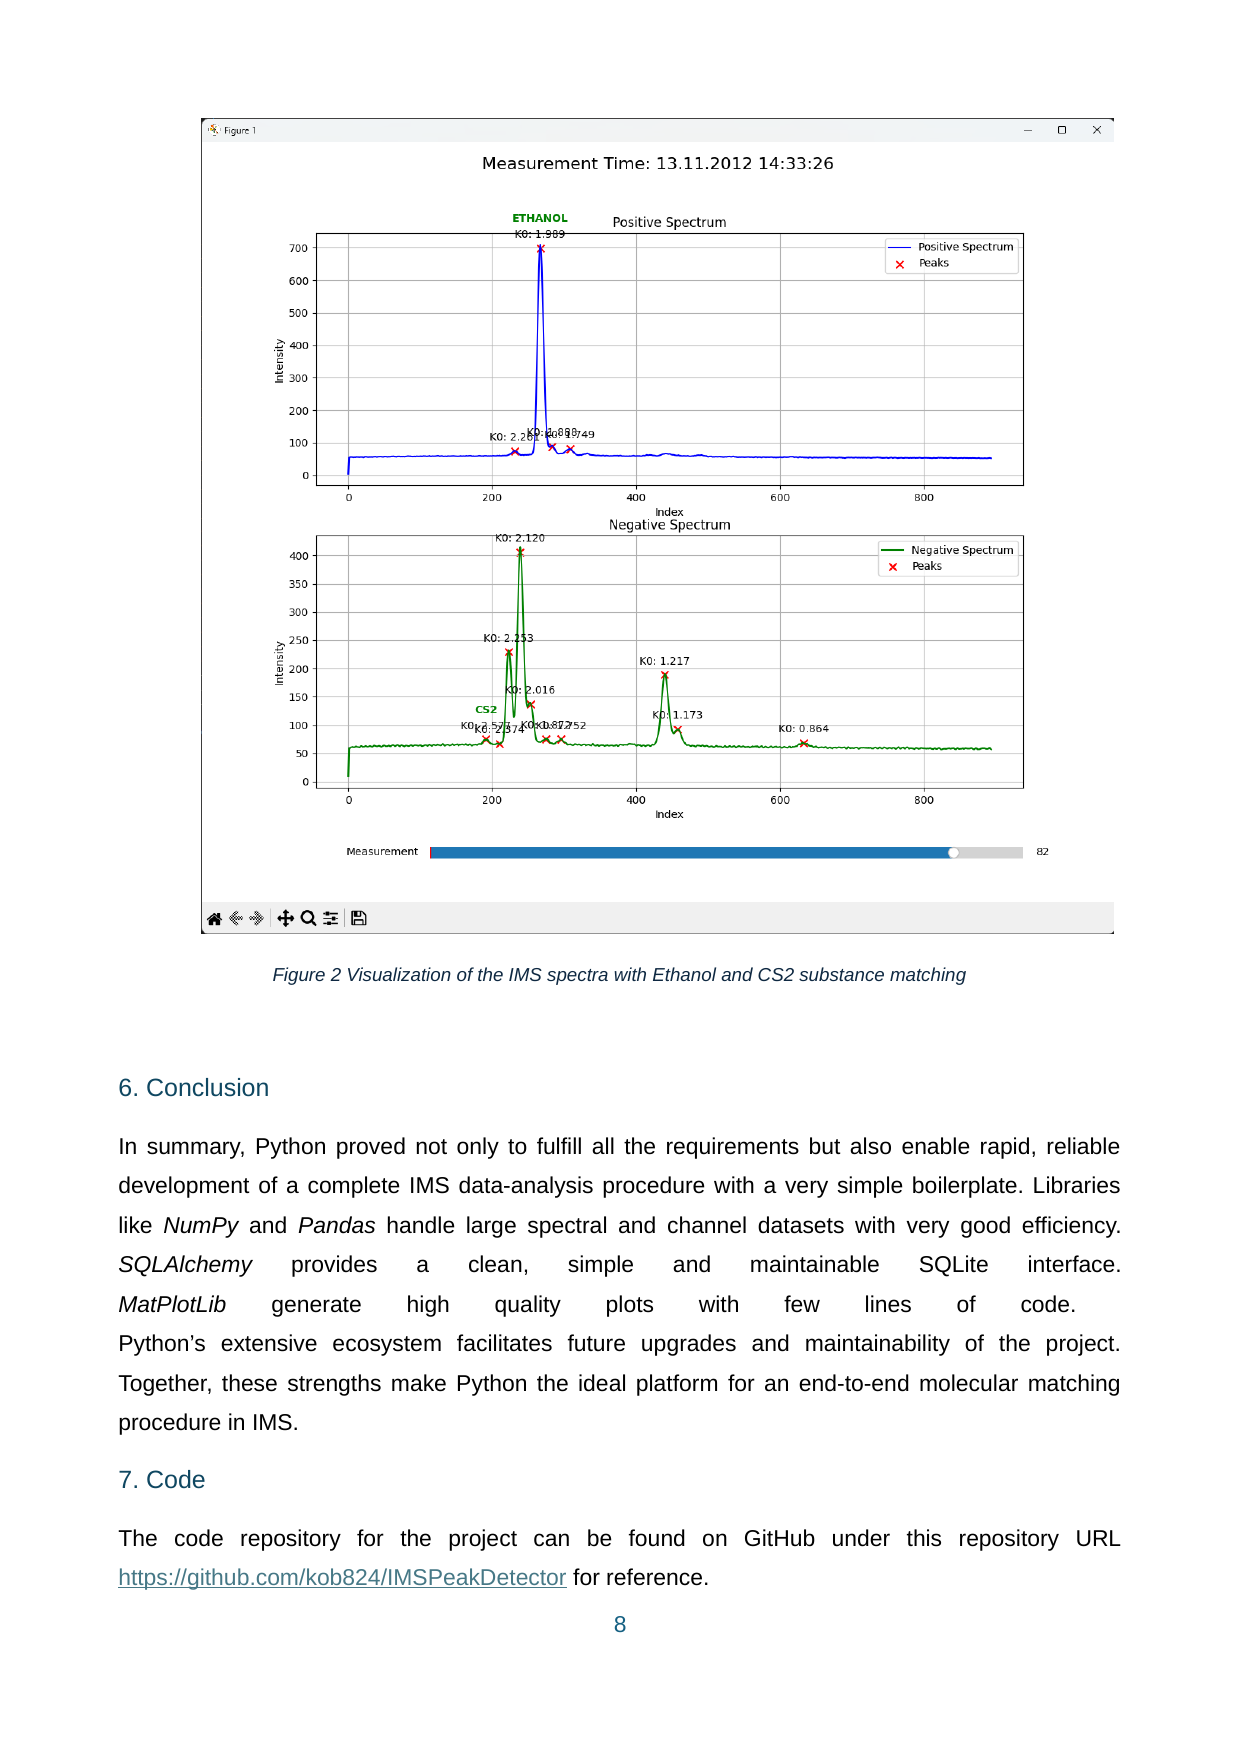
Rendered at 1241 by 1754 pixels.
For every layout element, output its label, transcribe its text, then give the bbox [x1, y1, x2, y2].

text In summary, Python proved not only to fulfill all the requirements but also enable rapid, reliable development of a complete IMS data-analysis procedure with a very simple boilerplate. Libraries like NumPy and Pandas handle large spectral and channel datasets with very good efficiency. SQLAlchemy provides a clean, simple and maintainable SQLite interface. MatPlotLib generate high quality plots with few lines of code. Python’s extensive ecosystem facilitates future upgrades and maintainability of the project. Together, these strengths make Python the ideal platform for an end-to-end molecular matching procedure in IMS. [118, 1133, 1122, 1435]
text Figure 2 Visualization of the IMS spectra with Ethanol and CS2 substance matching [118, 963, 1122, 985]
subtitle 6. Conclusion [118, 1073, 1122, 1102]
text The code repository for the project can be found on GitHub under this repository URL https://github.com/kob824/IMSPeakDetector for reference. [118, 1525, 1122, 1591]
subtitle 7. Code [118, 1465, 1122, 1494]
picture [201, 118, 1114, 934]
